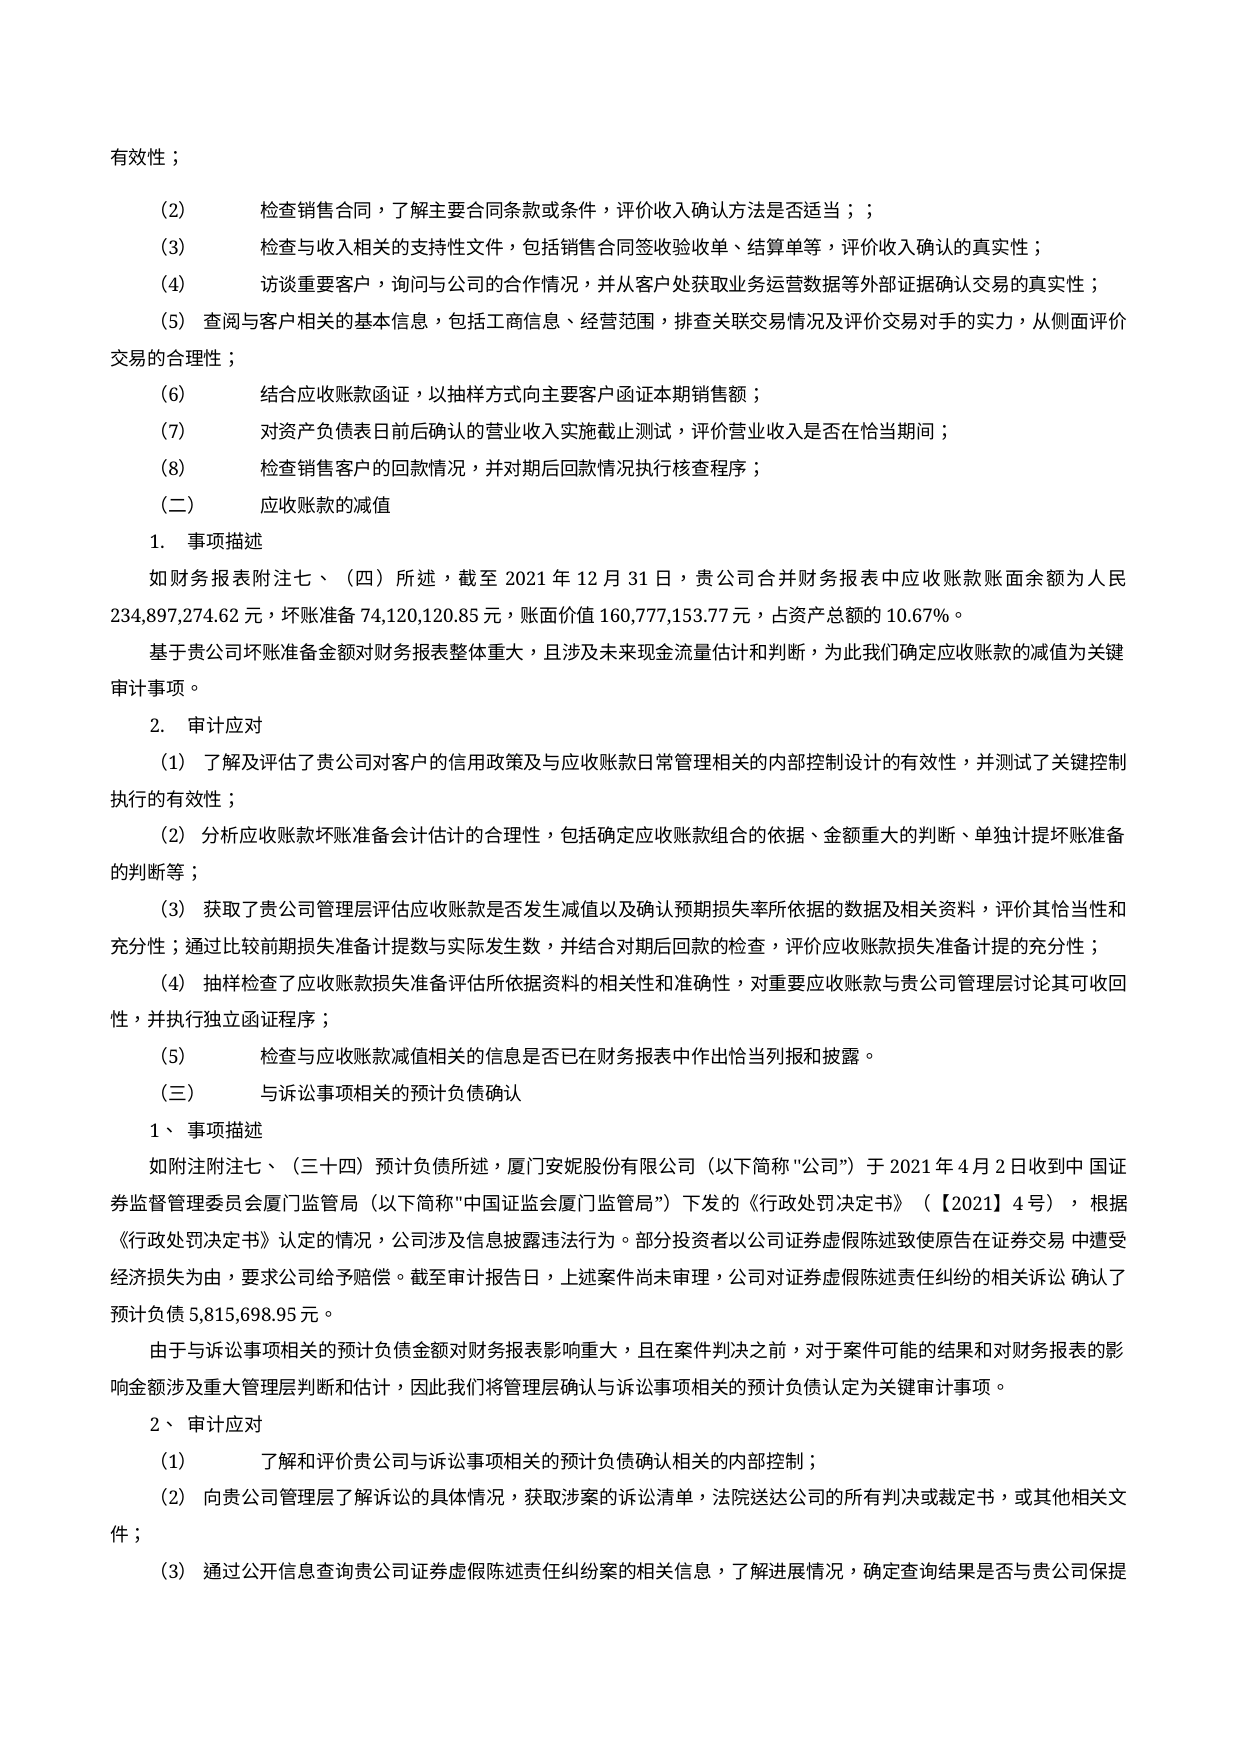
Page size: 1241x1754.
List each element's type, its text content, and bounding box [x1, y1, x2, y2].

text （3） 获取了贵公司管理层评估应收账款是否发生减值以及确认预期损失率所依据的数据及相关资料，评价其恰当性和 充分性；通过比较前期损失准备计提数与实际发生数，并结合对期后回款的检查，评价应收账款损失准备计提的充分性； [110, 887, 1128, 961]
text （2） 检查销售合同，了解主要合同条款或条件，评价收入确认方法是否适当；； [110, 188, 1128, 225]
text （6） 结合应收账款函证，以抽样方式向主要客户函证本期销售额； [110, 372, 1128, 409]
list 事项描述 [110, 519, 1128, 556]
text （2） 向贵公司管理层了解诉讼的具体情况，获取涉案的诉讼清单，法院送达公司的所有判决或裁定书，或其他相关文 件； [110, 1475, 1128, 1549]
text （3） 检查与收入相关的支持性文件，包括销售合同签收验收单、结算单等，评价收入确认的真实性； [110, 225, 1128, 262]
text 如附注附注七、（三十四）预计负债所述，厦门安妮股份有限公司（以下简称''公司”）于2021年4月2日收到中 国证券监督管理委员会厦门监管局（以下简称"中国证监会厦门监管局”）下发的《行政处罚决定书》（【2021】4号）， 根据《行政处罚决定书》认定的情况，公司涉及信息披露违法行为。部分投资者以公司证券虚假陈述致使原告在证券交易 中遭受经济损失为由，要求公司给予赔偿。截至审计报告日，上述案件尚未审理，公司对证券虚假陈述责任纠纷的相关诉讼 确认了预计负债5,815,698.95元。 [110, 1144, 1128, 1328]
text （二） 应收账款的减值 [110, 483, 1128, 519]
text （4） 抽样检查了应收账款损失准备评估所依据资料的相关性和准确性，对重要应收账款与贵公司管理层讨论其可收回 性，并执行独立函证程序； [110, 961, 1128, 1034]
text 1、 事项描述 [110, 1108, 1128, 1144]
text （1） 了解及评估了贵公司对客户的信用政策及与应收账款日常管理相关的内部控制设计的有效性，并测试了关键控制 执行的有效性； [110, 740, 1128, 813]
text （8） 检查销售客户的回款情况，并对期后回款情况执行核查程序； [110, 446, 1128, 483]
text （4） 访谈重要客户，询问与公司的合作情况，并从客户处获取业务运营数据等外部证据确认交易的真实性； [110, 262, 1128, 299]
list 审计应对 [110, 703, 1128, 740]
text 2、 审计应对 [110, 1402, 1128, 1439]
text （5） 查阅与客户相关的基本信息，包括工商信息、经营范围，排查关联交易情况及评价交易对手的实力，从侧面评价 交易的合理性； [110, 299, 1128, 372]
text 由于与诉讼事项相关的预计负债金额对财务报表影响重大，且在案件判决之前，对于案件可能的结果和对财务报表的影 响金额涉及重大管理层判断和估计，因此我们将管理层确认与诉讼事项相关的预计负债认定为关键审计事项。 [110, 1328, 1128, 1402]
text （1） 了解和评价贵公司与诉讼事项相关的预计负债确认相关的内部控制； [110, 1439, 1128, 1475]
text （三） 与诉讼事项相关的预计负债确认 [110, 1071, 1128, 1108]
text 基于贵公司坏账准备金额对财务报表整体重大，且涉及未来现金流量估计和判断，为此我们确定应收账款的减值为关键 审计事项。 [110, 630, 1128, 703]
text 如财务报表附注七、（四）所述，截至2021年12月31日，贵公司合并财务报表中应收账款账面余额为人民234,897,274.62 元，坏账准备74,120,120.85元，账面价值160,777,153.77元，占资产总额的10.67%。 [110, 556, 1128, 630]
text （5） 检查与应收账款减值相关的信息是否已在财务报表中作出恰当列报和披露。 [110, 1034, 1128, 1071]
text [110, 1549, 1128, 1586]
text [110, 135, 1128, 172]
text （2） 分析应收账款坏账准备会计估计的合理性，包括确定应收账款组合的依据、金额重大的判断、单独计提坏账准备 的判断等； [110, 813, 1128, 887]
text （7） 对资产负债表日前后确认的营业收入实施截止测试，评价营业收入是否在恰当期间； [110, 409, 1128, 446]
